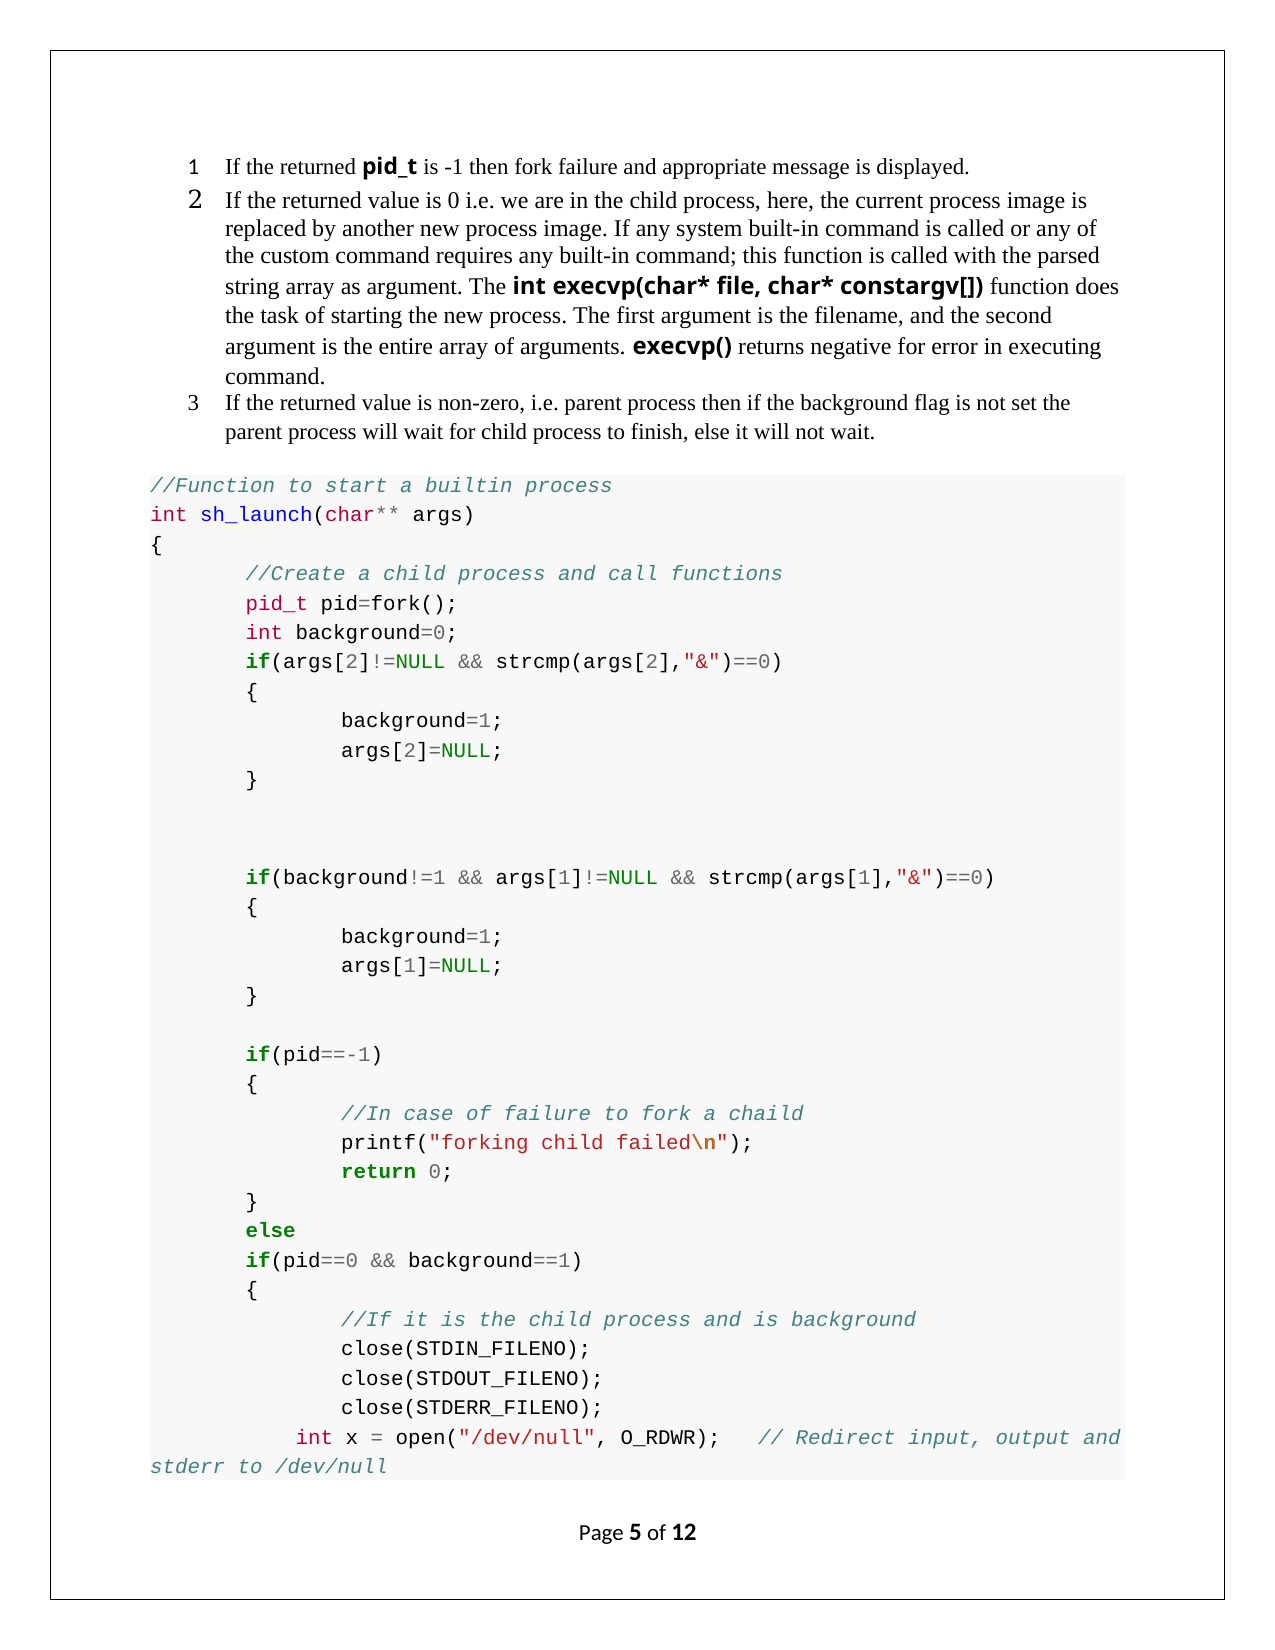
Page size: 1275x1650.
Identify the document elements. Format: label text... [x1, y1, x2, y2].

text int sh_launch(char** args) [150, 504, 1125, 528]
text //In case of failure to fork a chaild [150, 1102, 1125, 1126]
text args[2]=NULL; [150, 740, 1125, 764]
text background=1; [150, 711, 1125, 734]
text pid_t pid=fork(); [150, 593, 1125, 616]
text else [150, 1220, 1125, 1244]
text //Function to start a builtin process [150, 475, 1125, 498]
text if(pid==0 && background==1) [150, 1250, 1125, 1273]
text int background=0; [150, 622, 1125, 646]
text } [150, 769, 1125, 793]
text } [150, 1191, 1125, 1214]
text background=1; [150, 926, 1125, 949]
list If the returned pid_t is -1 then fork failure and appropriate message is displayed. [187, 150, 1125, 181]
text //If it is the child process and is background [150, 1309, 1125, 1332]
text { [150, 681, 1125, 705]
text int x = open("/dev/null", O_RDWR); // Redirect input, output and stderr to /dev/null [150, 1427, 1125, 1480]
text close(STDOUT_FILENO); [150, 1368, 1125, 1391]
text } [150, 984, 1125, 1008]
text if(pid==-1) [150, 1043, 1125, 1067]
text if(background!=1 && args[1]!=NULL && strcmp(args[1],"&")==0) [150, 867, 1125, 890]
text //Create a child process and call functions [150, 563, 1125, 587]
text { [150, 896, 1125, 920]
text { [150, 1073, 1125, 1097]
text { [150, 1279, 1125, 1303]
list If the returned value is 0 i.e. we are in the child process, here, the current process image is replaced by another new process image. If any system built-in command is called or any of the custom command requires any built-in command; this function is called with the parsed string array as argument. The int execvp(char* file, char* constargv[]) function does the task of starting the new process. The first argument is the filename, and the second argument is the entire array of arguments. execvp() returns negative for error in executing command. [187, 184, 1125, 389]
text if(args[2]!=NULL && strcmp(args[2],"&")==0) [150, 652, 1125, 675]
text printf("forking child failed\n"); [150, 1132, 1125, 1156]
text close(STDERR_FILENO); [150, 1397, 1125, 1421]
list If the returned value is non-zero, i.e. parent process then if the background flag is not set the parent process will wait for child process to finish, else it will not wait. [187, 389, 1125, 444]
text { [150, 534, 1125, 557]
text close(STDIN_FILENO); [150, 1338, 1125, 1362]
text args[1]=NULL; [150, 955, 1125, 979]
text return 0; [150, 1161, 1125, 1185]
